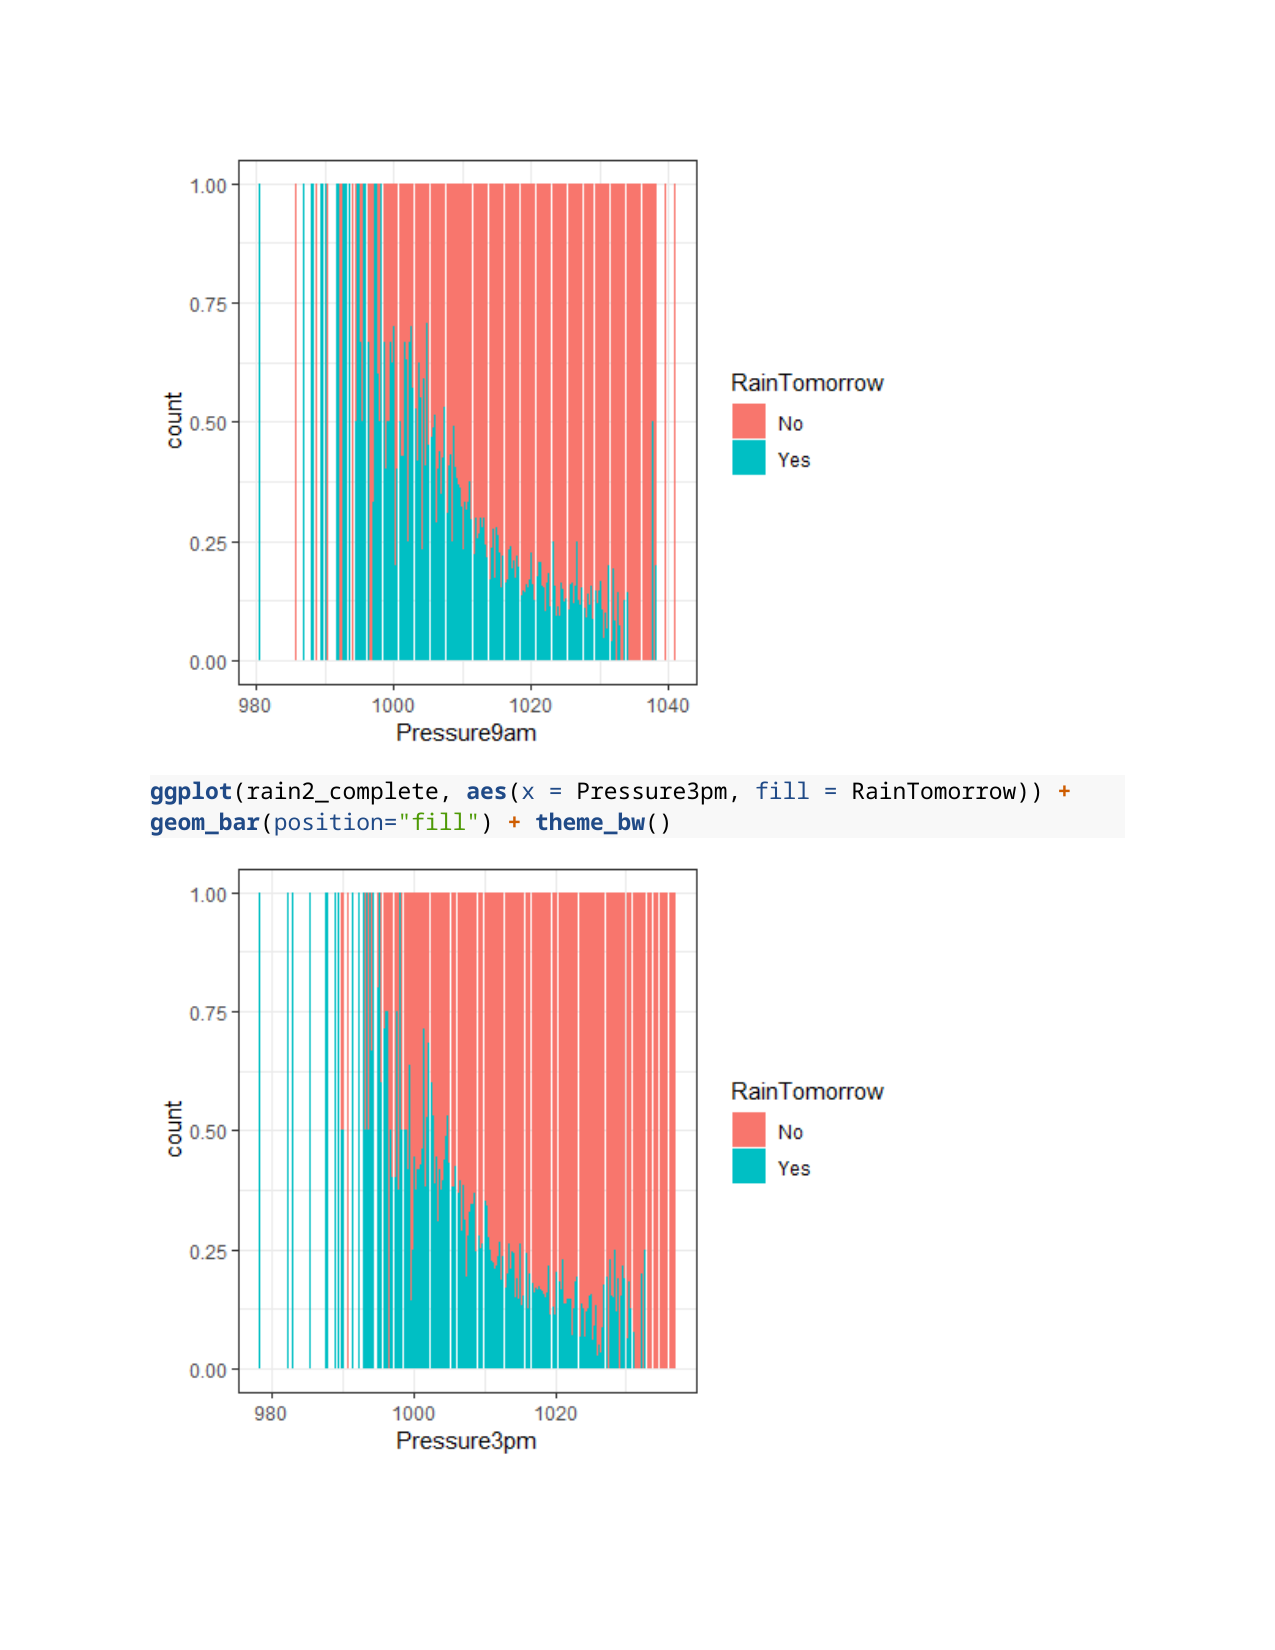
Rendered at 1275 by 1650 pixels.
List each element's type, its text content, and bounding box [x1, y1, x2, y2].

text ggplot(rain2_complete, aes(x = Pressure3pm, fill = RainTomorrow)) + geom_bar(position="fill") + theme_bw() [672, 775, 1125, 838]
picture [150, 858, 908, 1465]
picture [150, 150, 908, 757]
